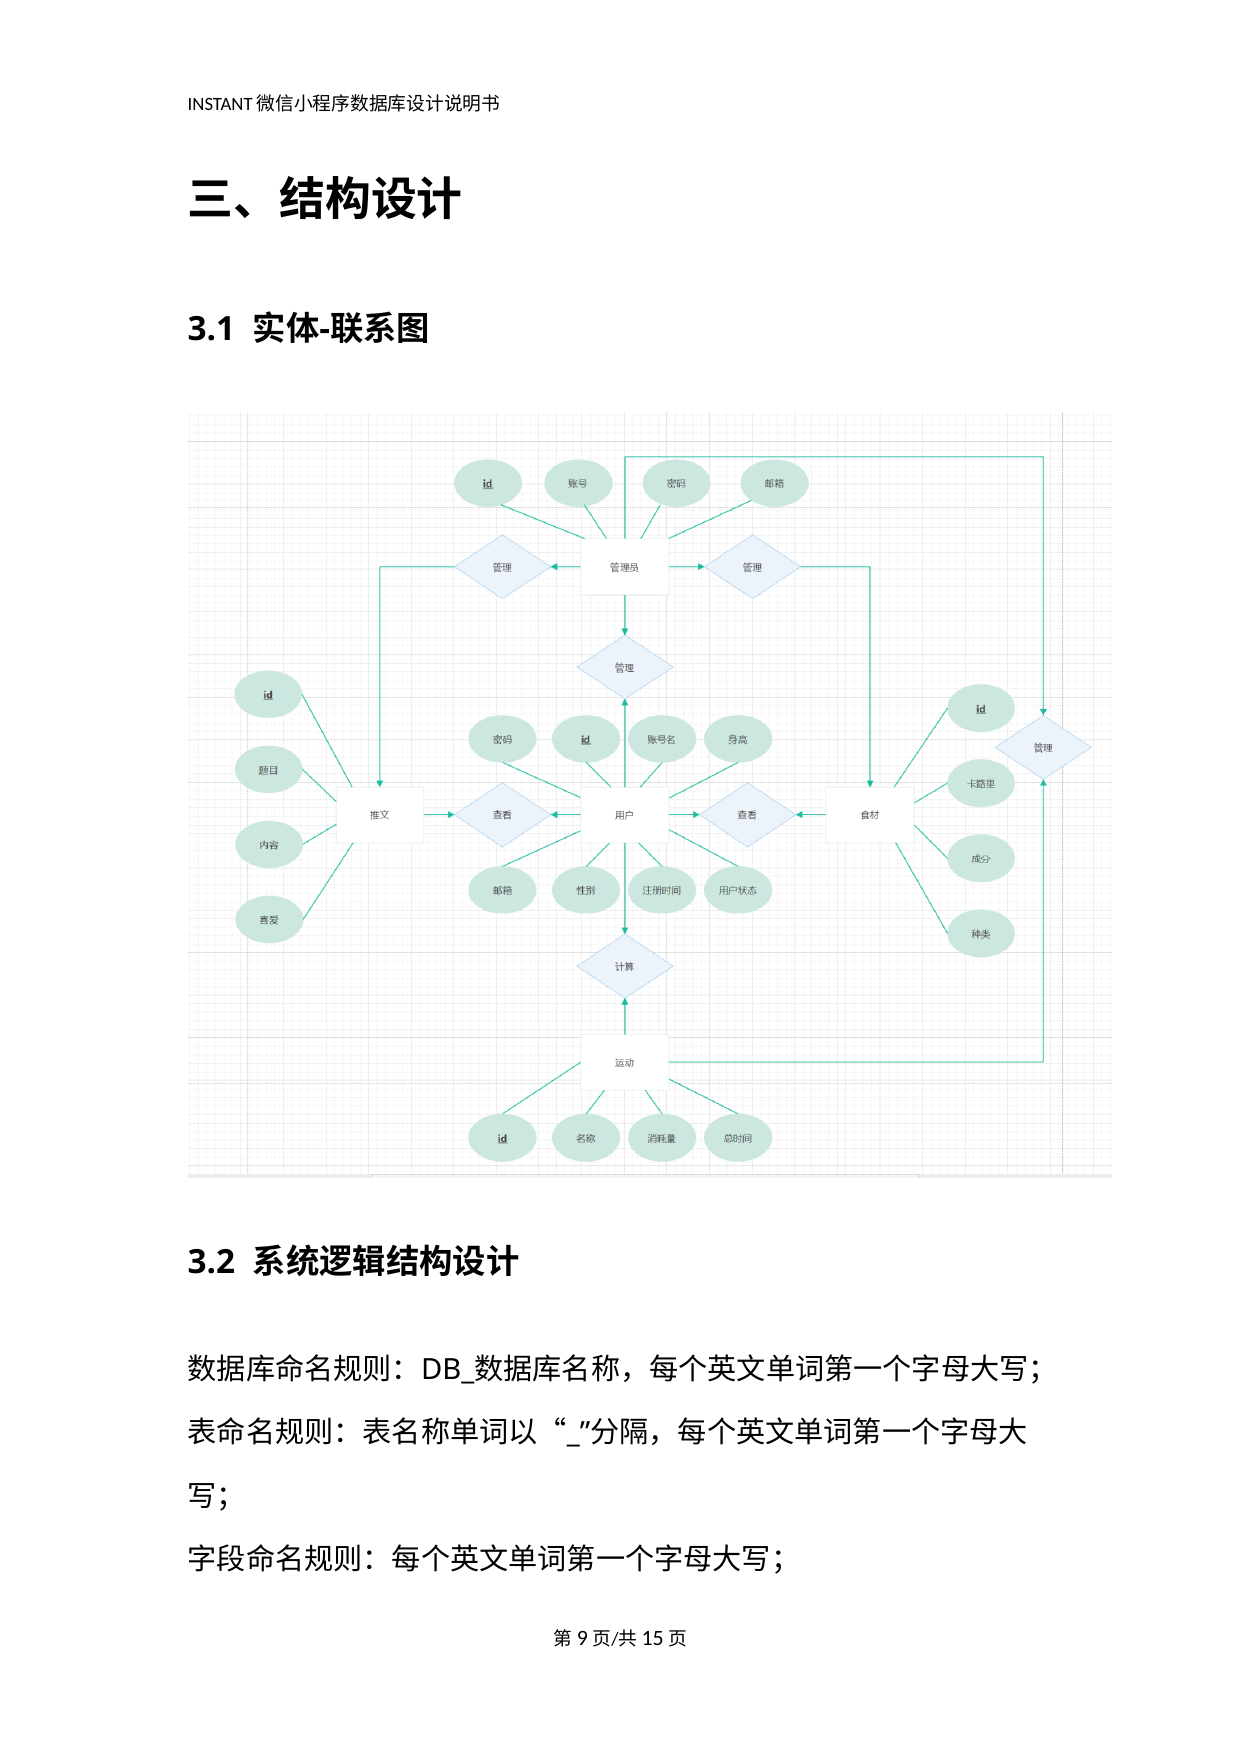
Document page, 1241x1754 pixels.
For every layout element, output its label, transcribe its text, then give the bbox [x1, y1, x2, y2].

subtitle 3.2 系统逻辑结构设计 [187, 1234, 1053, 1283]
picture [187, 412, 1113, 1178]
text 表命名规则：表名称单词以“_”分隔，每个英文单词第一个字母大写； [187, 1409, 1053, 1514]
text 数据库命名规则：DB_数据库名称，每个英文单词第一个字母大写； [187, 1345, 1053, 1388]
subtitle 三、结构设计 [187, 162, 1053, 228]
text 字段命名规则：每个英文单词第一个字母大写； [187, 1536, 1053, 1578]
subtitle 3.1 实体-联系图 [187, 302, 1053, 350]
